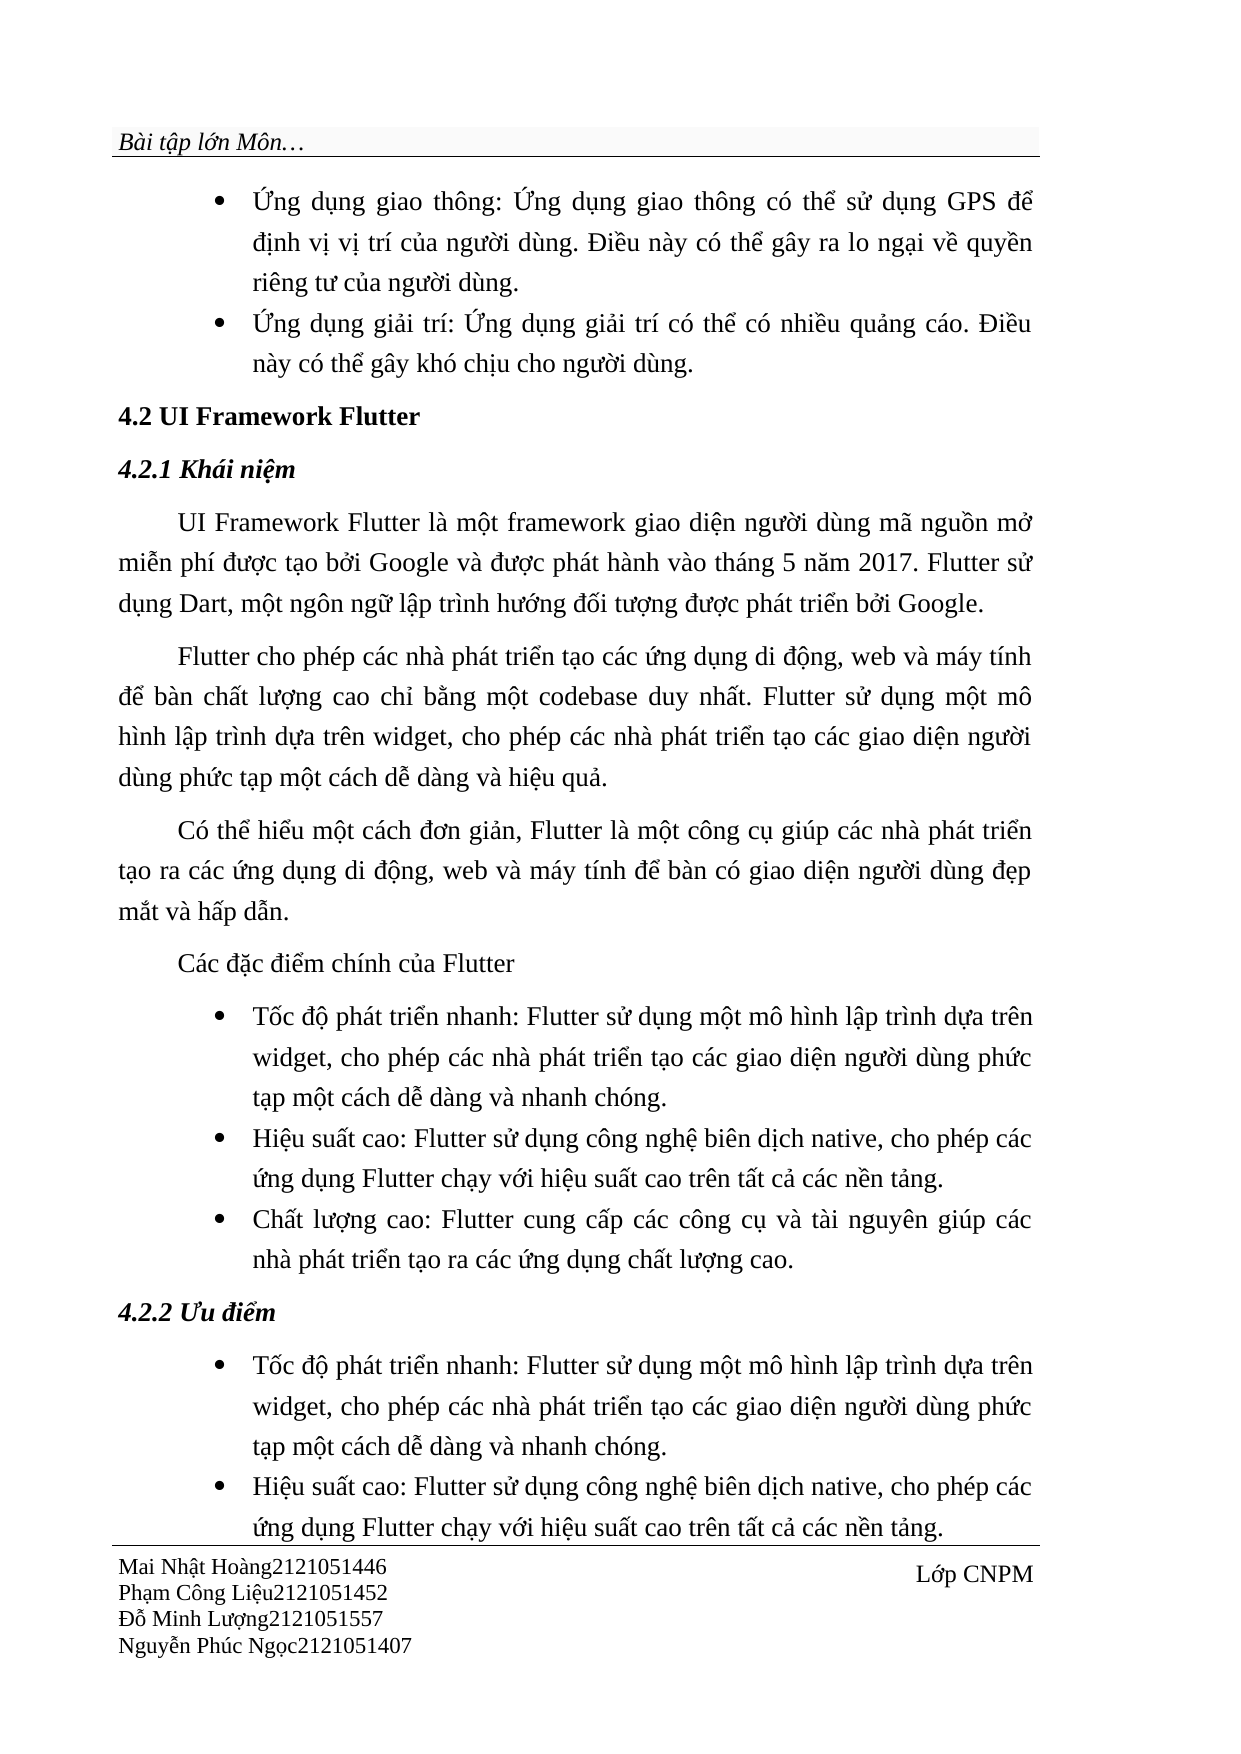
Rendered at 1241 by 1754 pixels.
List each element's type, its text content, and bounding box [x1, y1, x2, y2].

text Flutter cho phép các nhà phát triển tạo các ứng dụng di động, web và máy tính để bàn chất lượng cao chỉ bằng một codebase duy nhất. Flutter sử dụng một mô hình lập trình dựa trên widget, cho phép các nhà phát triển tạo các giao diện người dùng phức tạp một cách dễ dàng và hiệu quả. [118, 640, 1033, 792]
subtitle Khái niệm [118, 453, 1033, 484]
list Chất lượng cao: Flutter cung cấp các công cụ và tài nguyên giúp các nhà phát triển tạo ra các ứng dụng chất lượng cao. [215, 1203, 1033, 1274]
list Ứng dụng giải trí: Ứng dụng giải trí có thể có nhiều quảng cáo. Điều này có thể gây khó chịu cho người dùng. [215, 307, 1033, 378]
text Có thể hiểu một cách đơn giản, Flutter là một công cụ giúp các nhà phát triển tạo ra các ứng dụng di động, web và máy tính để bàn có giao diện người dùng đẹp mắt và hấp dẫn. [118, 814, 1033, 926]
subtitle UI Framework Flutter [118, 400, 1033, 431]
list Tốc độ phát triển nhanh: Flutter sử dụng một mô hình lập trình dựa trên widget, cho phép các nhà phát triển tạo các giao diện người dùng phức tạp một cách dễ dàng và nhanh chóng. [215, 1001, 1033, 1113]
list Tốc độ phát triển nhanh: Flutter sử dụng một mô hình lập trình dựa trên widget, cho phép các nhà phát triển tạo các giao diện người dùng phức tạp một cách dễ dàng và nhanh chóng. [215, 1349, 1033, 1461]
text UI Framework Flutter là một framework giao diện người dùng mã nguồn mở miễn phí được tạo bởi Google và được phát hành vào tháng 5 năm 2017. Flutter sử dụng Dart, một ngôn ngữ lập trình hướng đối tượng được phát triển bởi Google. [118, 506, 1033, 618]
list Hiệu suất cao: Flutter sử dụng công nghệ biên dịch native, cho phép các ứng dụng Flutter chạy với hiệu suất cao trên tất cả các nền tảng. [215, 1122, 1033, 1193]
list Ứng dụng giao thông: Ứng dụng giao thông có thể sử dụng GPS để định vị vị trí của người dùng. Điều này có thể gây ra lo ngại về quyền riêng tư của người dùng. [215, 185, 1033, 297]
list Hiệu suất cao: Flutter sử dụng công nghệ biên dịch native, cho phép các ứng dụng Flutter chạy với hiệu suất cao trên tất cả các nền tảng. [215, 1471, 1033, 1542]
text Các đặc điểm chính của Flutter [118, 948, 1033, 979]
subtitle Ưu điểm [118, 1296, 1033, 1327]
